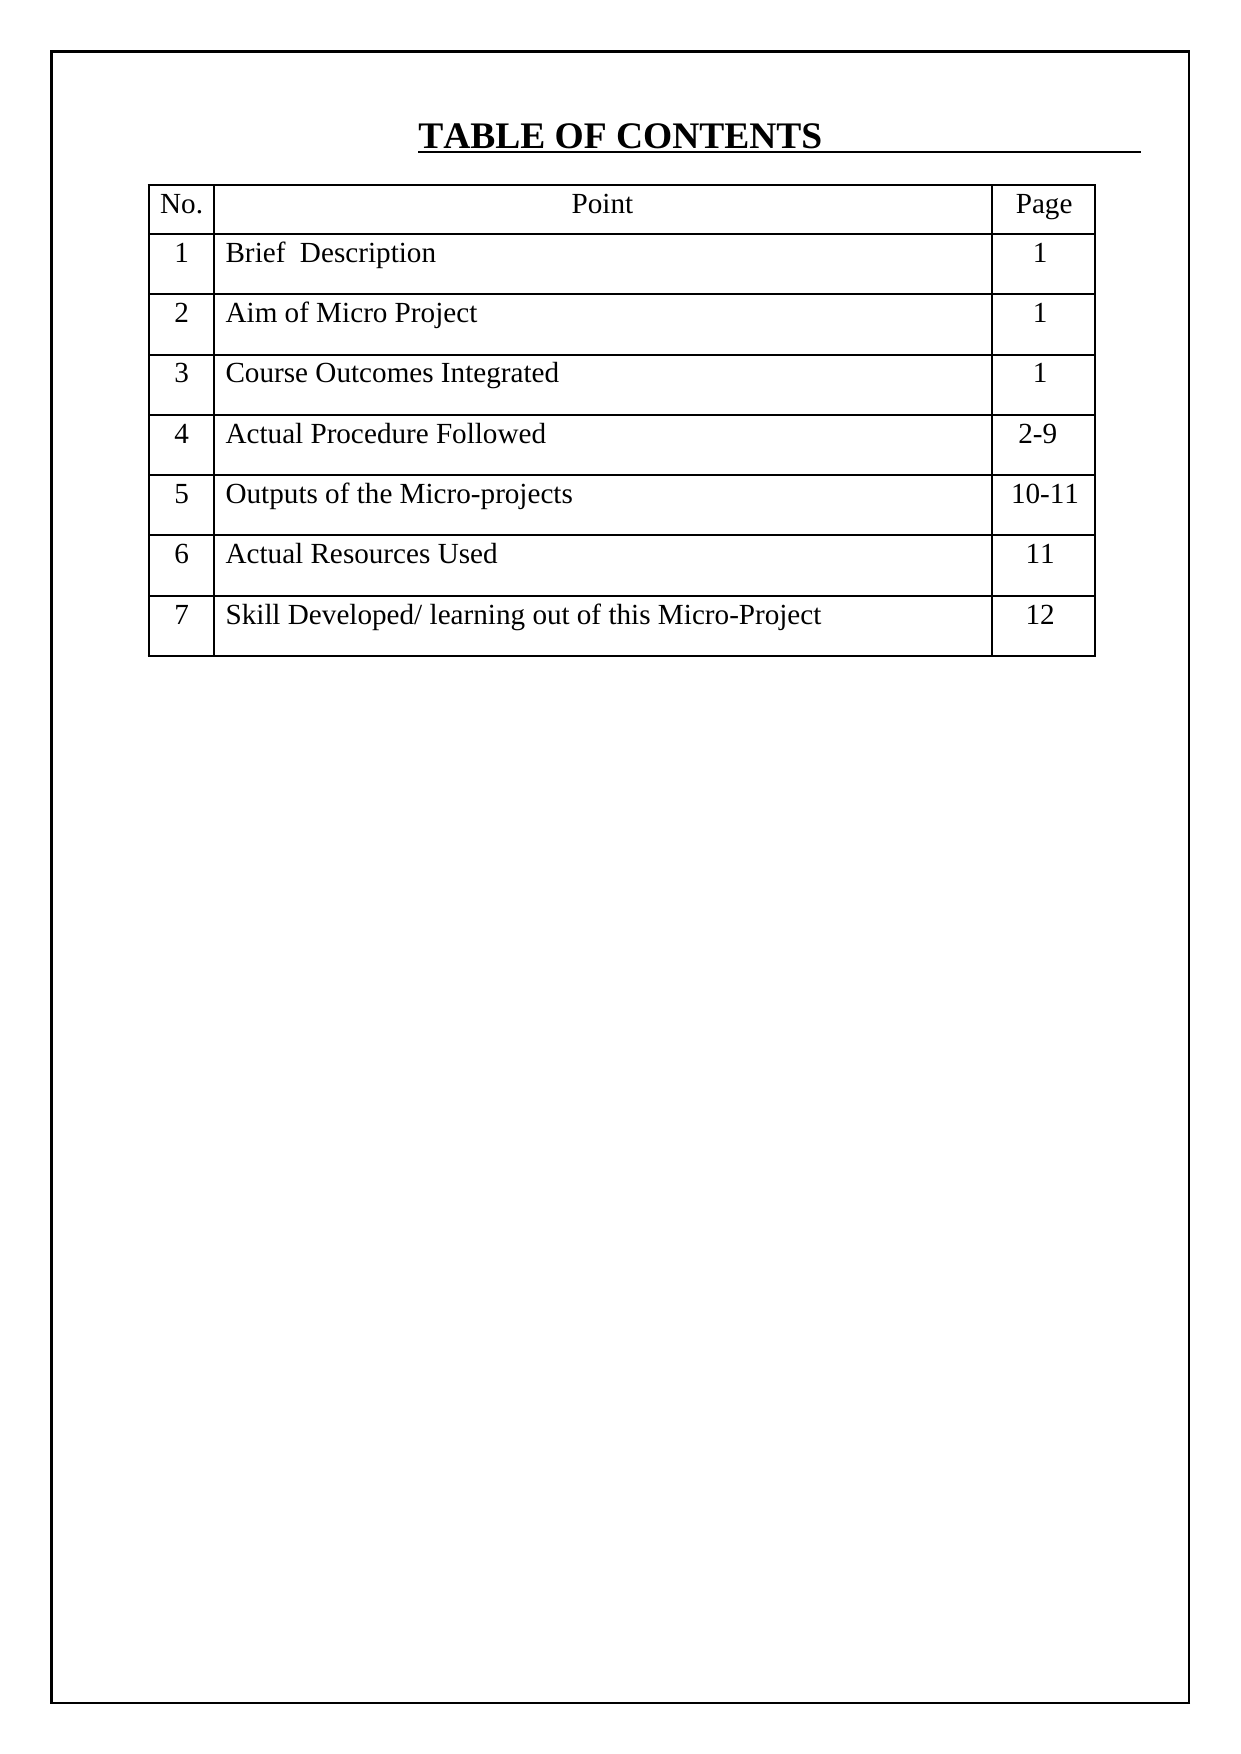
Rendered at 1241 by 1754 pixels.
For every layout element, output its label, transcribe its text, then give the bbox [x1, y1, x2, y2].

table_cell 2 [150, 295, 213, 353]
text TABLE OF CONTENTS [148, 114, 1092, 157]
table_cell 2-9 [993, 416, 1094, 474]
table_cell 1 [150, 235, 213, 293]
table_header Page [993, 186, 1094, 233]
table_cell 7 [150, 597, 213, 655]
table_cell 1 [993, 356, 1094, 414]
table_cell Course Outcomes Integrated [215, 356, 991, 414]
table_header Point [215, 186, 991, 233]
table_cell 1 [993, 235, 1094, 293]
table_cell Actual Resources Used [215, 536, 991, 595]
table_cell Outputs of the Micro-projects [215, 476, 991, 534]
table_cell 12 [993, 597, 1094, 655]
table_header No. [150, 186, 213, 233]
table_cell 1 [993, 295, 1094, 353]
table_cell 3 [150, 356, 213, 414]
table_cell 5 [150, 476, 213, 534]
table_cell 11 [993, 536, 1094, 595]
table_cell Actual Procedure Followed [215, 416, 991, 474]
table_cell Skill Developed/ learning out of this Micro-Project [215, 597, 991, 655]
table_cell 4 [150, 416, 213, 474]
table_cell 6 [150, 536, 213, 595]
table_cell 10-11 [993, 476, 1094, 534]
table_cell Aim of Micro Project [215, 295, 991, 353]
table_cell Brief Description [215, 235, 991, 293]
